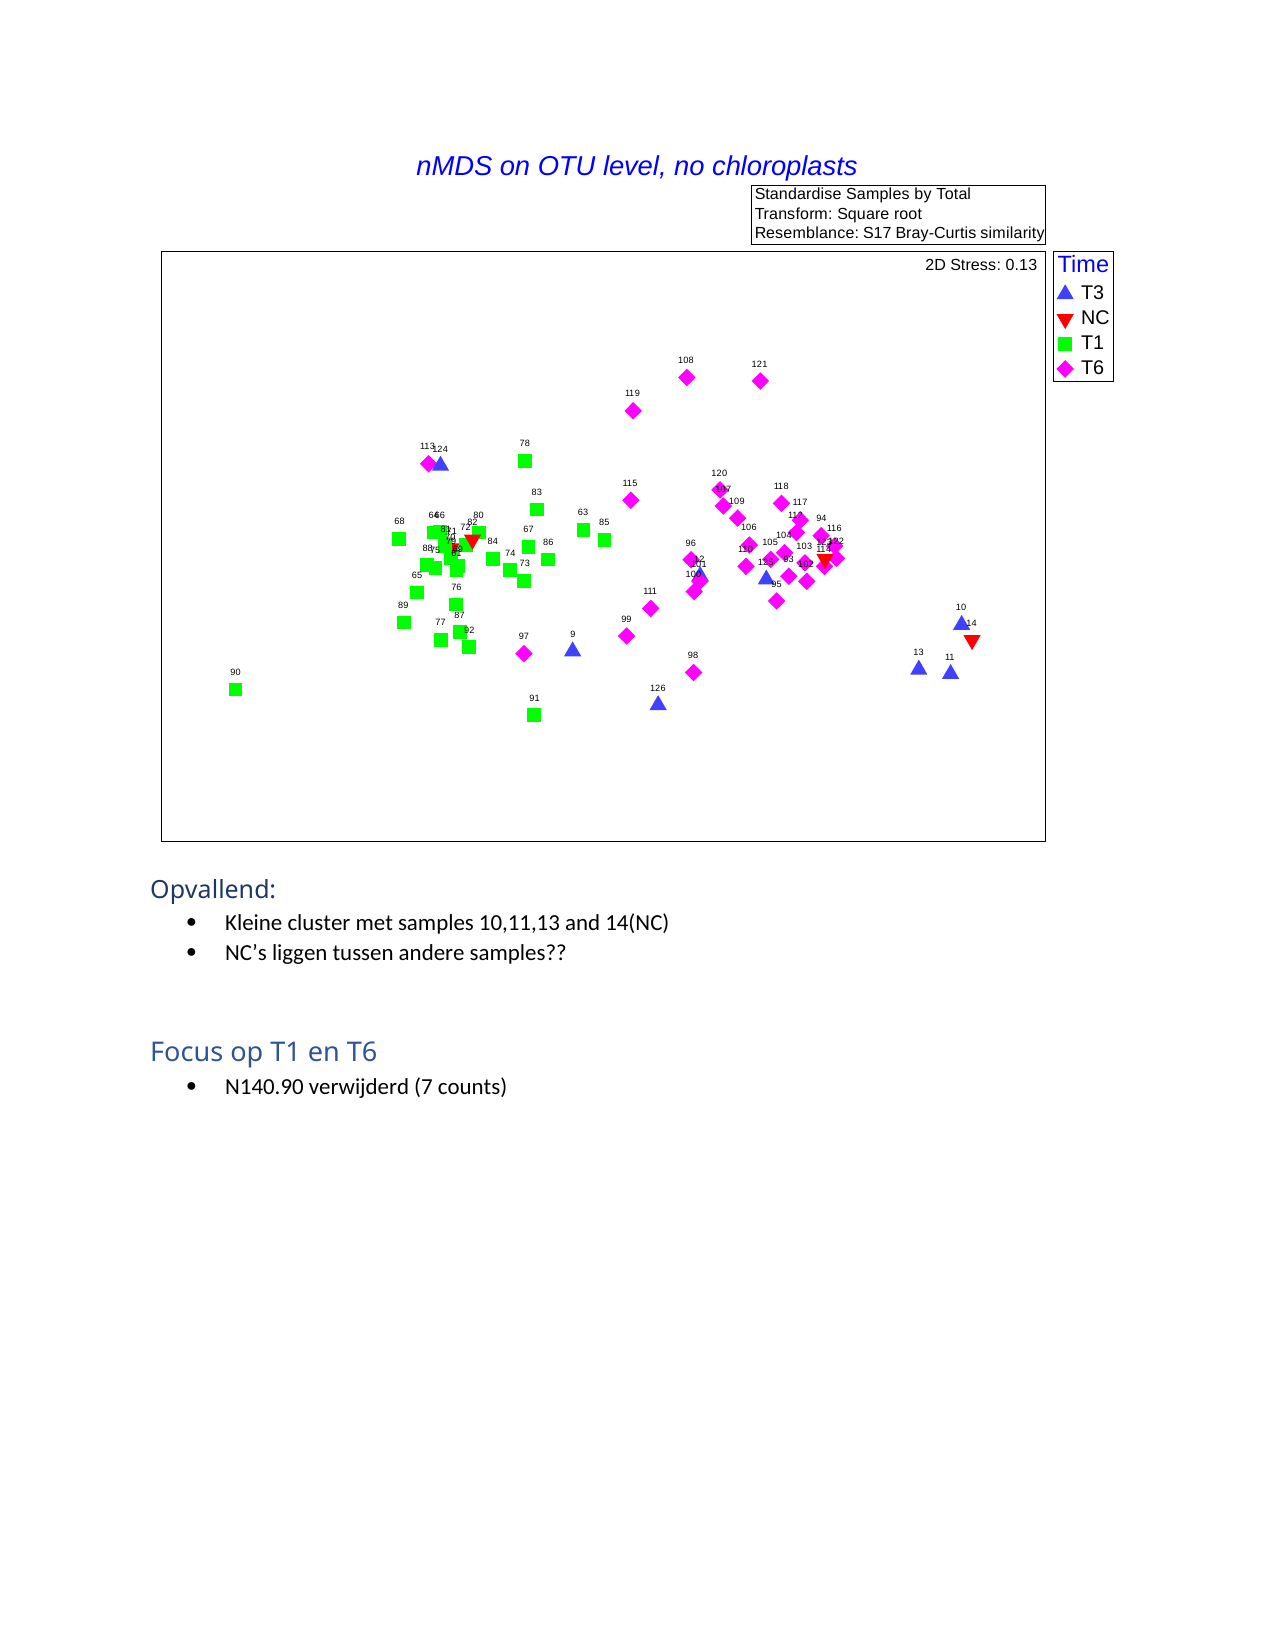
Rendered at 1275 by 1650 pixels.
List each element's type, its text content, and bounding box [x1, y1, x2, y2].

list NC’s liggen tussen andere samples?? [187, 938, 1125, 966]
subtitle Focus op T1 en T6 [150, 1032, 1125, 1069]
list N140.90 verwijderd (7 counts) [187, 1072, 1125, 1100]
list Kleine cluster met samples 10,11,13 and 14(NC) [187, 908, 1125, 936]
subtitle Opvallend: [150, 871, 1125, 906]
